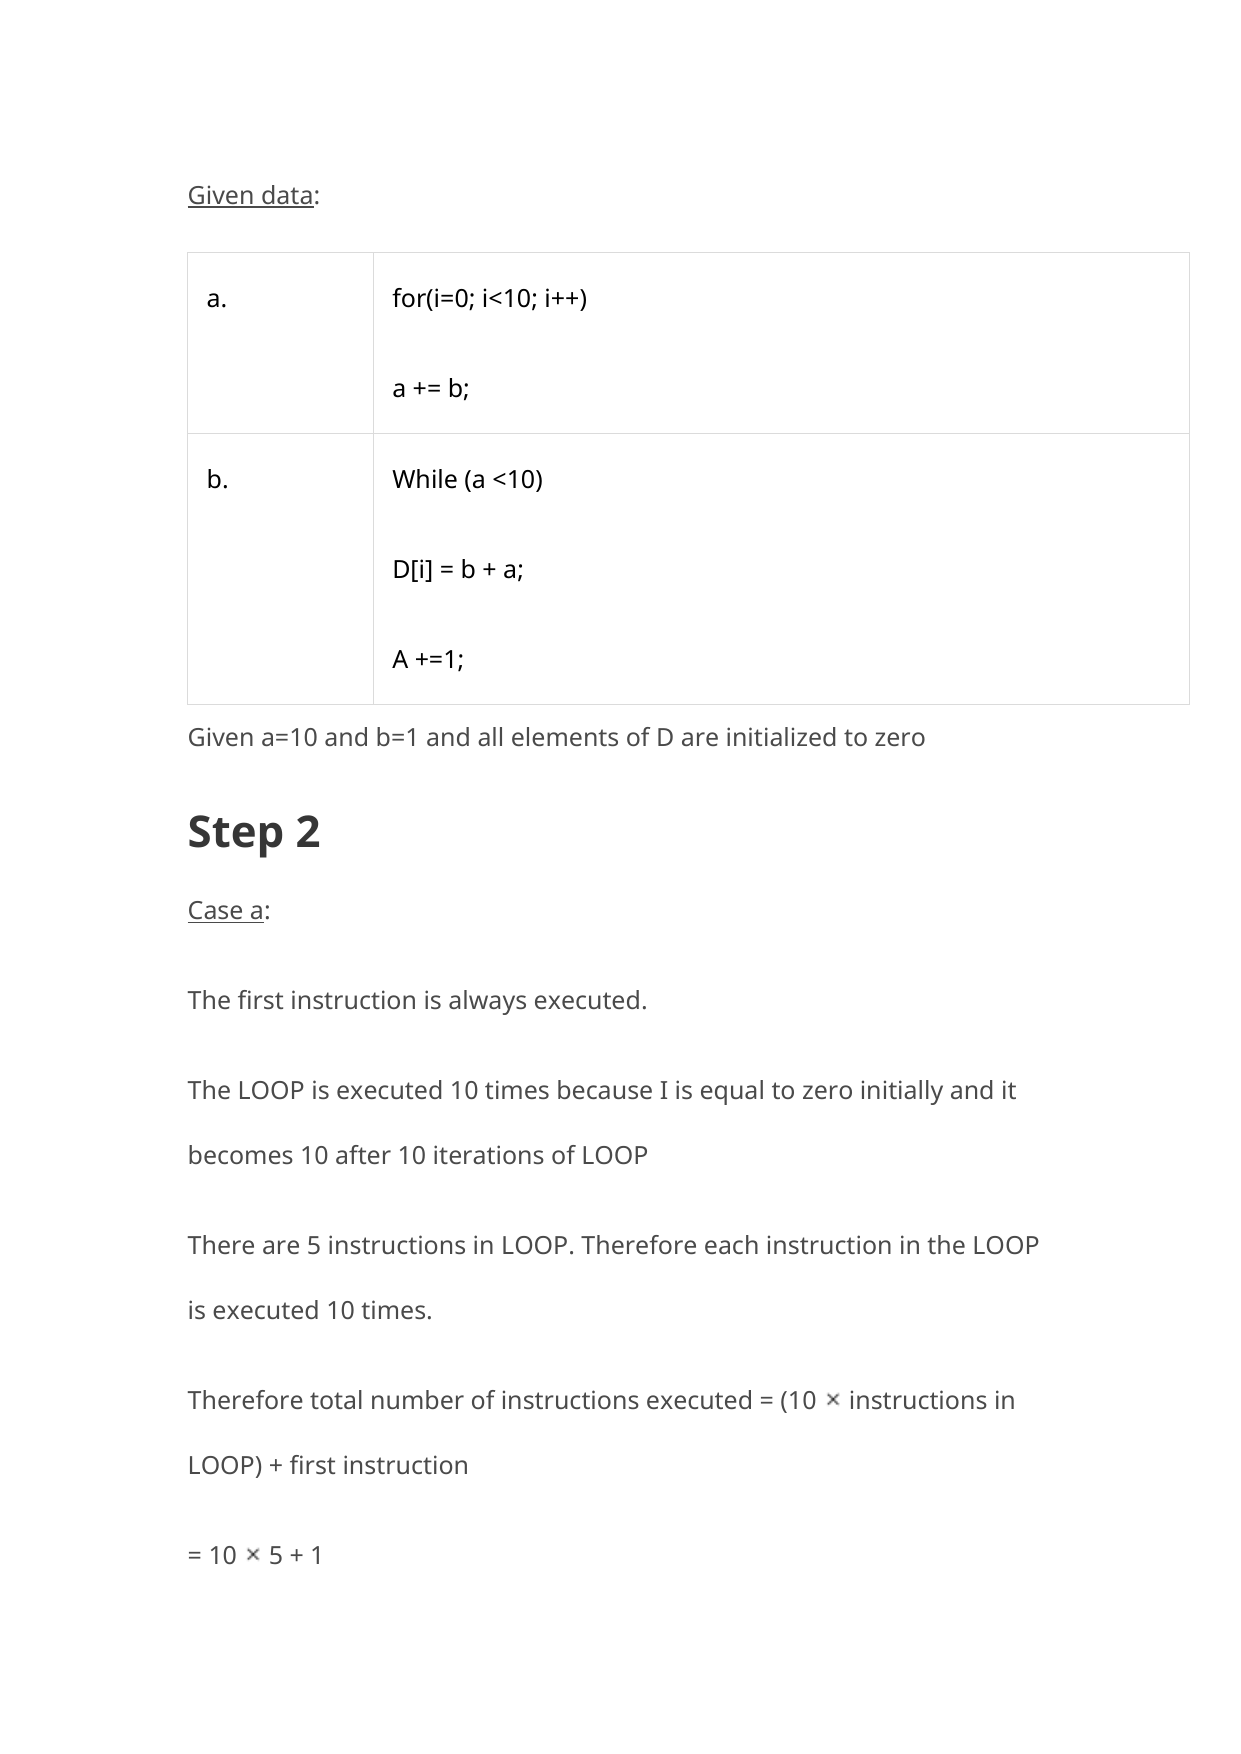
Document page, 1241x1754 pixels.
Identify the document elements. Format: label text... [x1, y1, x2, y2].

text Case a: [187, 877, 1053, 942]
text The first instruction is always executed. [187, 967, 1053, 1032]
text Therefore total number of instructions executed = (10 instructions in LOOP) + first instruction [187, 1367, 1053, 1497]
text The LOOP is executed 10 times because I is equal to zero initially and it becomes 10 after 10 iterations of LOOP [187, 1057, 1053, 1187]
text = 10 5 + 1 [187, 1522, 1053, 1587]
picture [243, 1544, 263, 1565]
text Given data: [187, 162, 1053, 227]
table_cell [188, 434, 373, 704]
text Step 2 [187, 798, 1053, 863]
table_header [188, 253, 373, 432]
text There are 5 instructions in LOOP. Therefore each instruction in the LOOP is executed 10 times. [187, 1212, 1053, 1342]
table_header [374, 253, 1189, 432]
text Given a=10 and b=1 and all elements of D are initialized to zero [187, 705, 1053, 769]
picture [823, 1389, 843, 1410]
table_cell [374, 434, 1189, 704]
